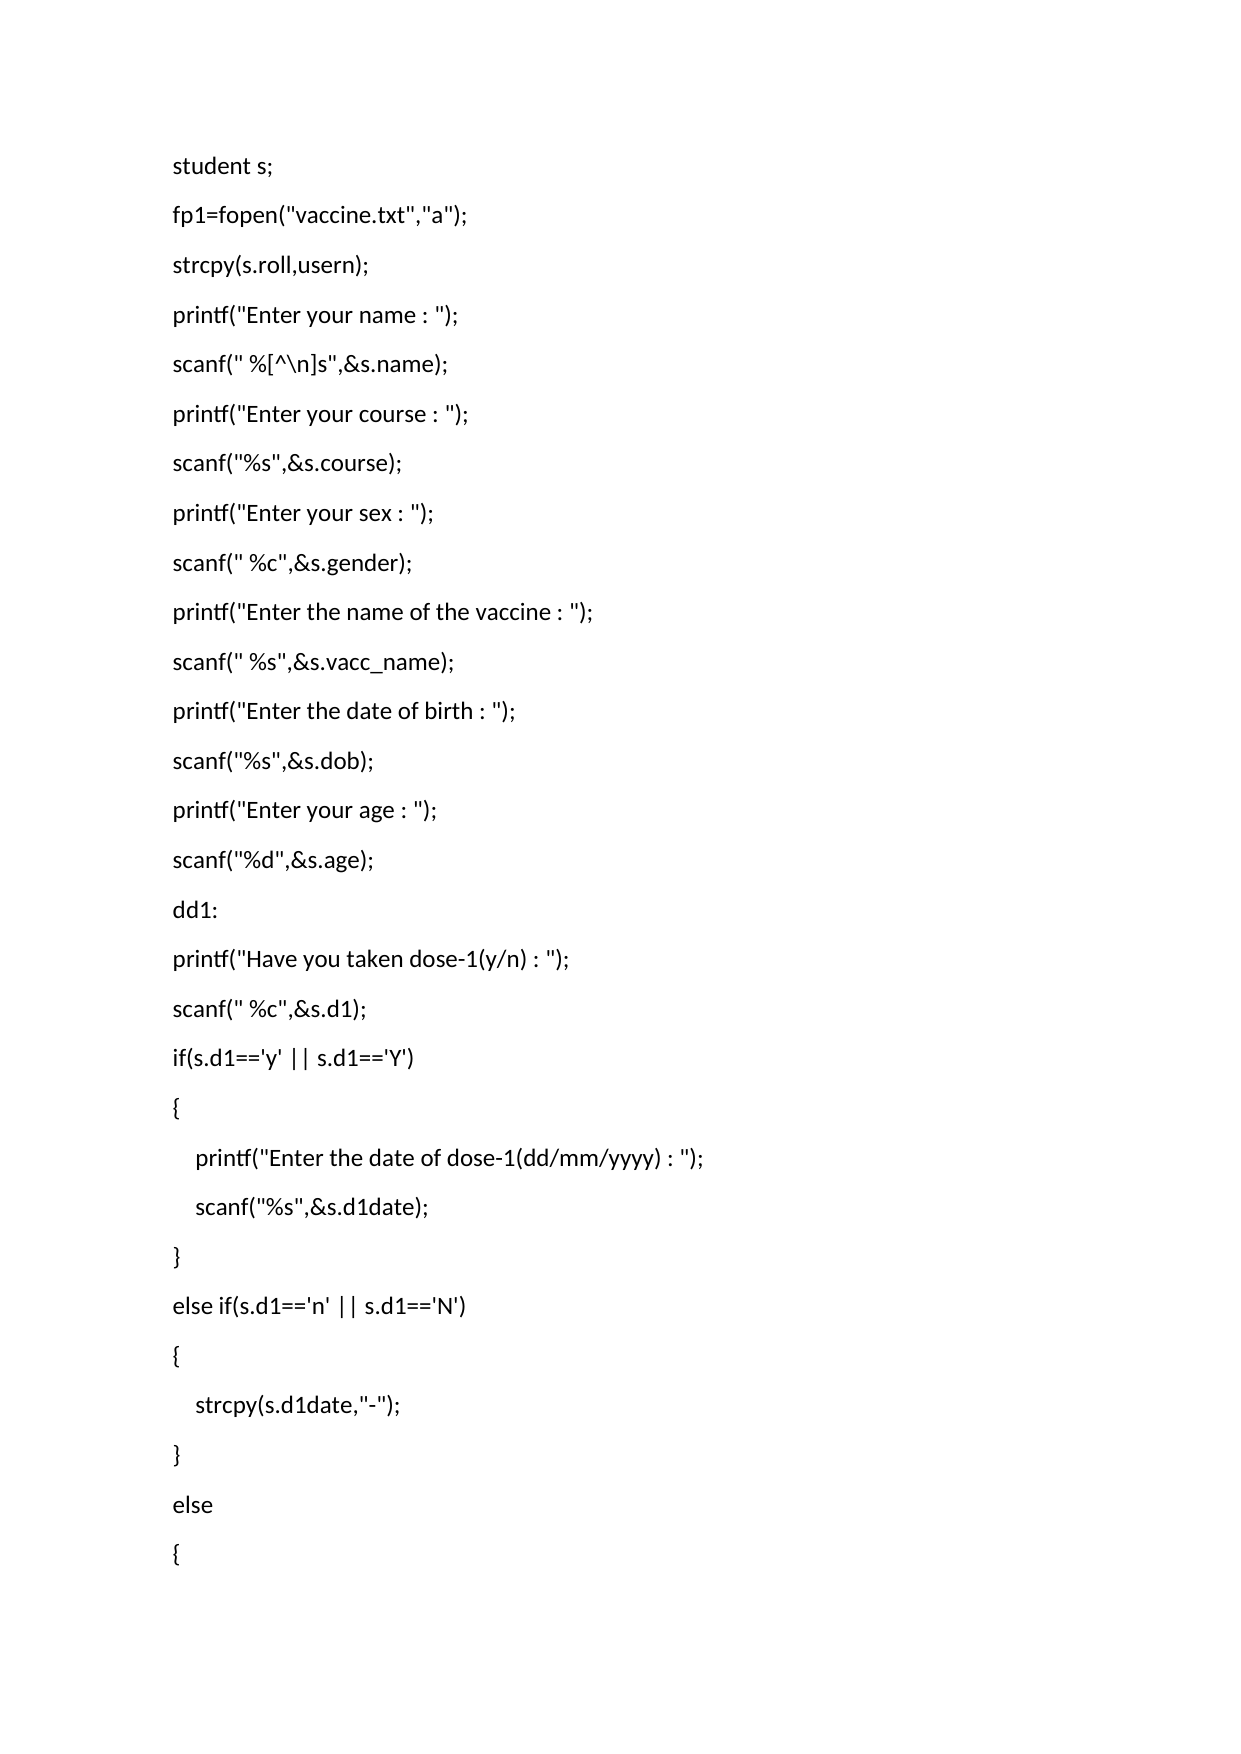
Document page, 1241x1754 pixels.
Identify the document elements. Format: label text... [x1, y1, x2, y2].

text dd1: [150, 894, 1090, 924]
text { [150, 1340, 1090, 1371]
text else if(s.d1=='n' || s.d1=='N') [150, 1290, 1090, 1321]
text scanf("%s",&s.dob); [150, 745, 1090, 776]
text printf("Enter the date of birth : "); [150, 695, 1090, 726]
text printf("Enter your sex : "); [150, 497, 1090, 528]
text } [150, 1241, 1090, 1271]
text else [150, 1489, 1090, 1519]
text scanf(" %s",&s.vacc_name); [150, 646, 1090, 676]
text printf("Enter your name : "); [150, 299, 1090, 329]
text scanf("%s",&s.d1date); [150, 1191, 1090, 1222]
text scanf("%d",&s.age); [150, 844, 1090, 875]
text printf("Enter your age : "); [150, 794, 1090, 825]
text { [150, 1538, 1090, 1569]
text strcpy(s.roll,usern); [150, 249, 1090, 280]
text fp1=fopen("vaccine.txt","a"); [150, 199, 1090, 230]
text printf("Enter the date of dose-1(dd/mm/yyyy) : "); [150, 1142, 1090, 1172]
text student s; [150, 150, 1090, 181]
text if(s.d1=='y' || s.d1=='Y') [150, 1042, 1090, 1073]
text strcpy(s.d1date,"-"); [150, 1389, 1090, 1420]
text scanf("%s",&s.course); [150, 447, 1090, 478]
text scanf(" %c",&s.d1); [150, 993, 1090, 1023]
text scanf(" %[^\n]s",&s.name); [150, 348, 1090, 379]
text } [150, 1439, 1090, 1470]
text scanf(" %c",&s.gender); [150, 547, 1090, 577]
text printf("Enter your course : "); [150, 398, 1090, 428]
text { [150, 1092, 1090, 1123]
text printf("Enter the name of the vaccine : "); [150, 596, 1090, 627]
text printf("Have you taken dose-1(y/n) : "); [150, 943, 1090, 974]
